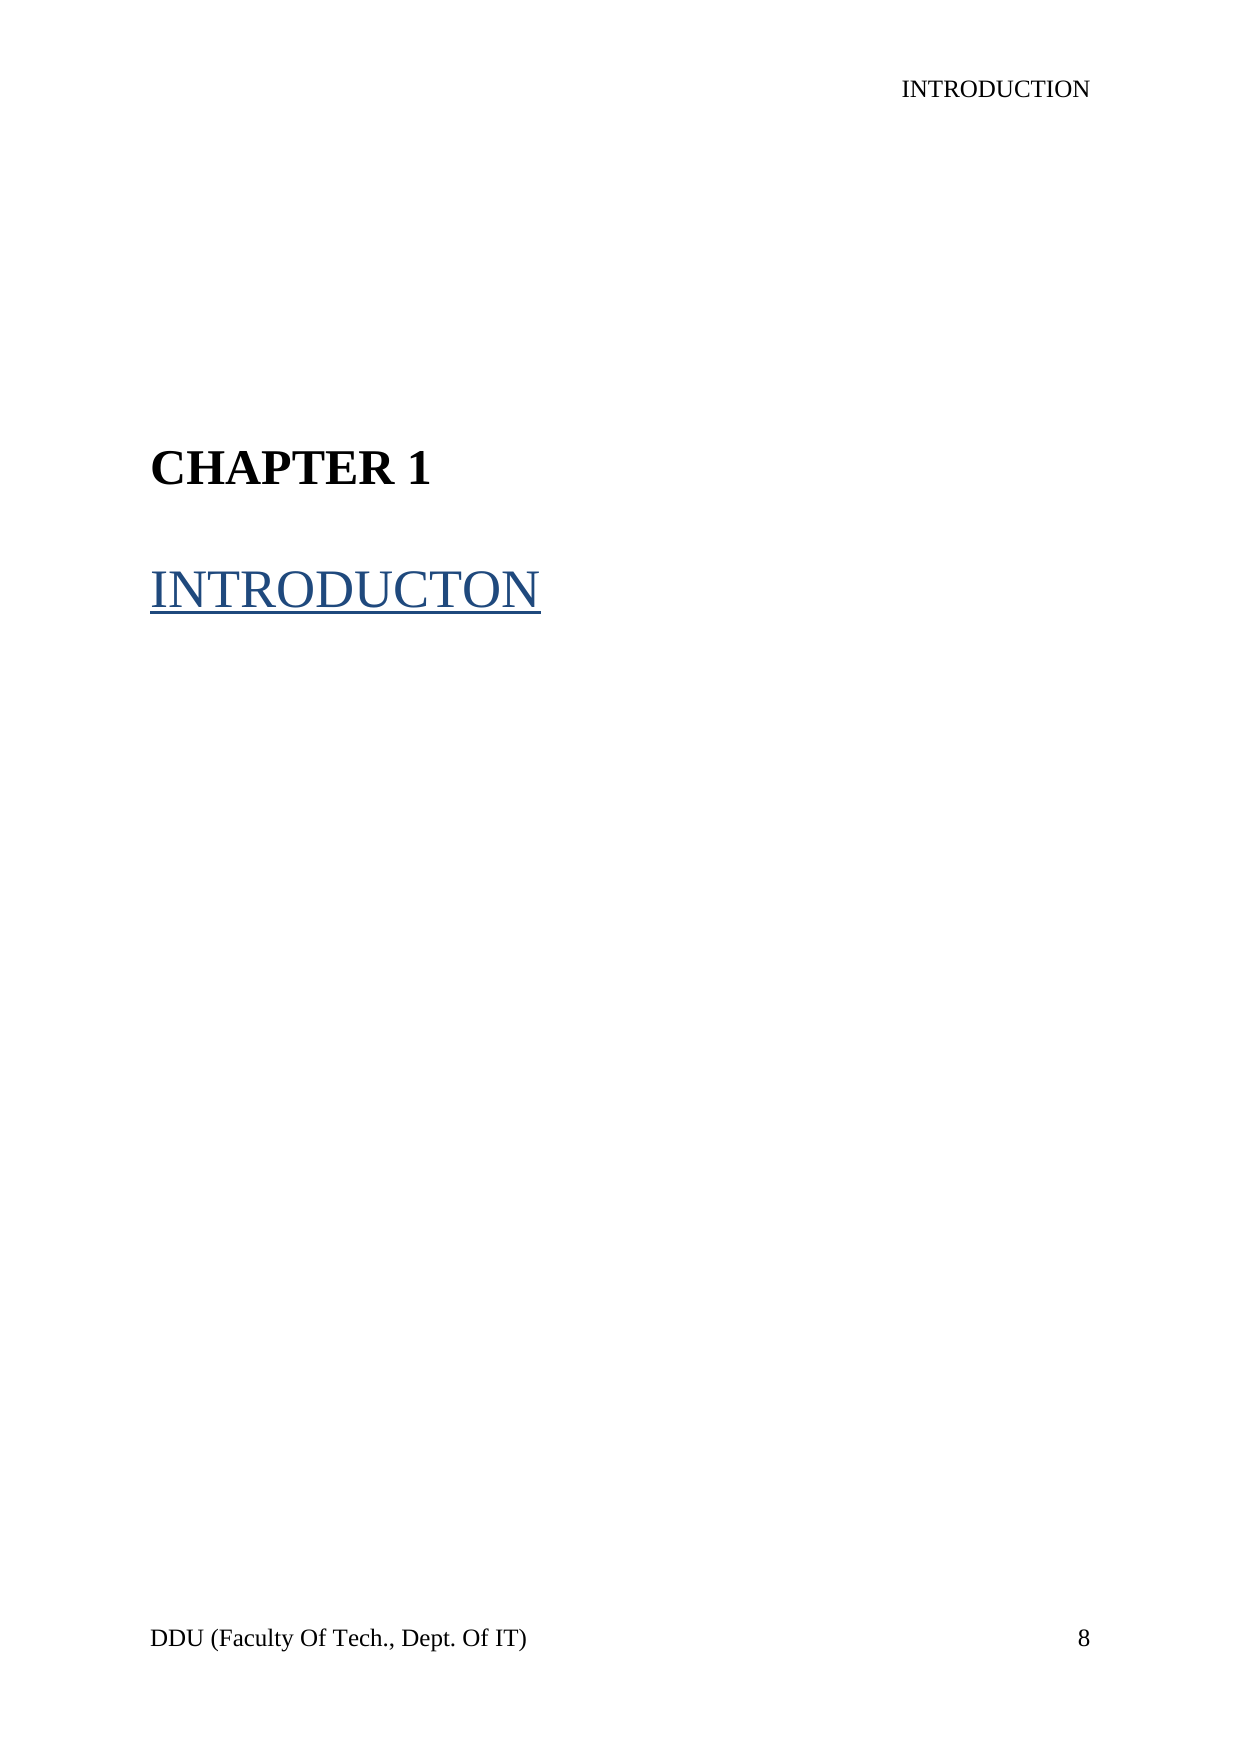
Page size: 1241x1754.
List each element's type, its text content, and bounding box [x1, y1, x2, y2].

text INTRODUCTON [150, 557, 1090, 619]
text CHAPTER 1 [150, 437, 1090, 495]
